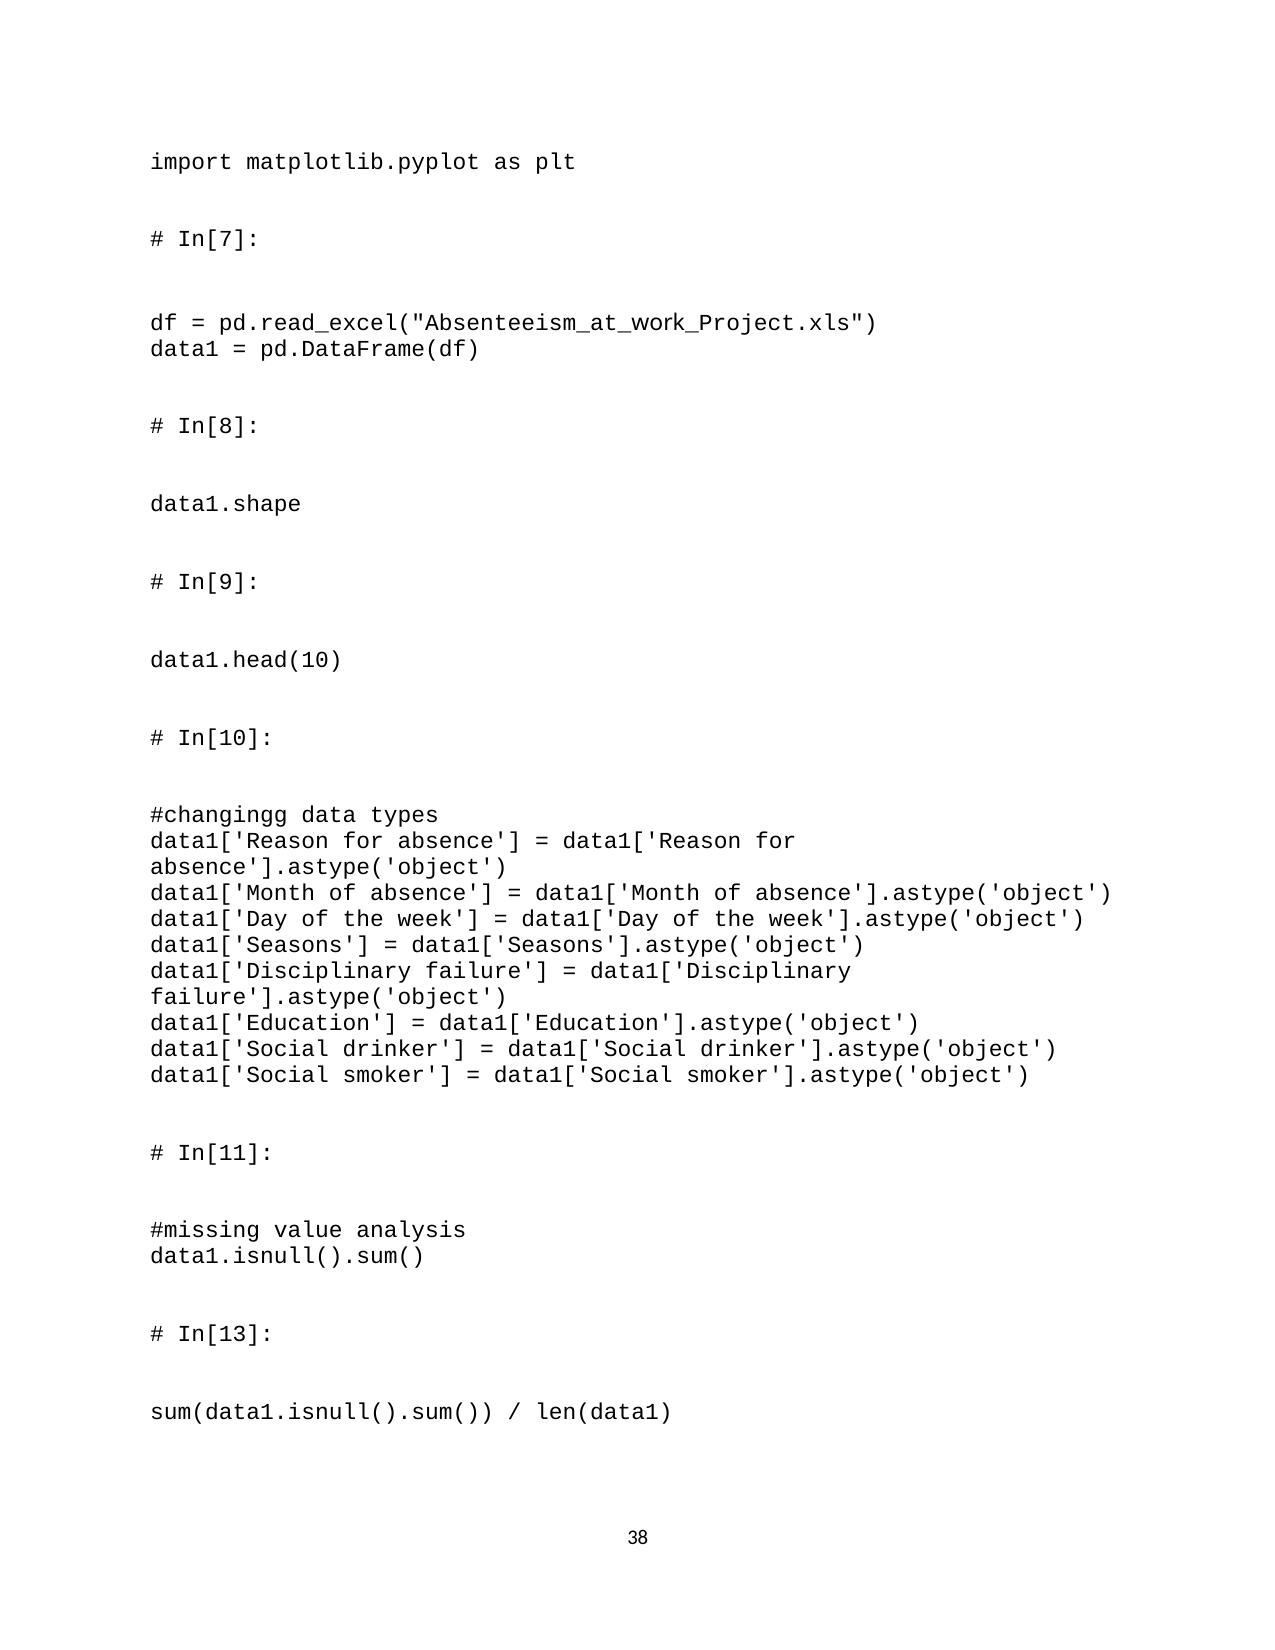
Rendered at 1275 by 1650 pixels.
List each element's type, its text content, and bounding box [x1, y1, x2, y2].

text df = pd.read_excel("Absenteeism_at_work_Project.xls") [150, 306, 1125, 337]
text data1 = pd.DataFrame(df) [150, 337, 1125, 363]
text import matplotlib.pyplot as plt [150, 150, 1125, 176]
text data1['Social smoker'] = data1['Social smoker'].astype('object') [150, 1063, 1125, 1089]
text sum(data1.isnull().sum()) / len(data1) [150, 1400, 1125, 1426]
text data1.isnull().sum() [150, 1245, 1125, 1271]
text # In[10]: [150, 726, 1125, 752]
text # In[13]: [150, 1323, 1125, 1348]
text data1['Social drinker'] = data1['Social drinker'].astype('object') [150, 1037, 1125, 1063]
text data1.head(10) [150, 648, 1125, 674]
text data1['Disciplinary failure'] = data1['Disciplinary failure'].astype('object') [150, 959, 1125, 1011]
text # In[8]: [150, 415, 1125, 441]
text data1['Day of the week'] = data1['Day of the week'].astype('object') [150, 908, 1125, 933]
text data1['Education'] = data1['Education'].astype('object') [150, 1011, 1125, 1037]
text #changingg data types [150, 804, 1125, 830]
text data1['Reason for absence'] = data1['Reason for absence'].astype('object') [150, 830, 1125, 882]
text data1.shape [150, 493, 1125, 518]
text # In[9]: [150, 570, 1125, 596]
text data1['Month of absence'] = data1['Month of absence'].astype('object') [150, 882, 1125, 908]
text #missing value analysis [150, 1219, 1125, 1245]
text # In[7]: [150, 228, 1125, 254]
text # In[11]: [150, 1141, 1125, 1167]
text data1['Seasons'] = data1['Seasons'].astype('object') [150, 933, 1125, 959]
